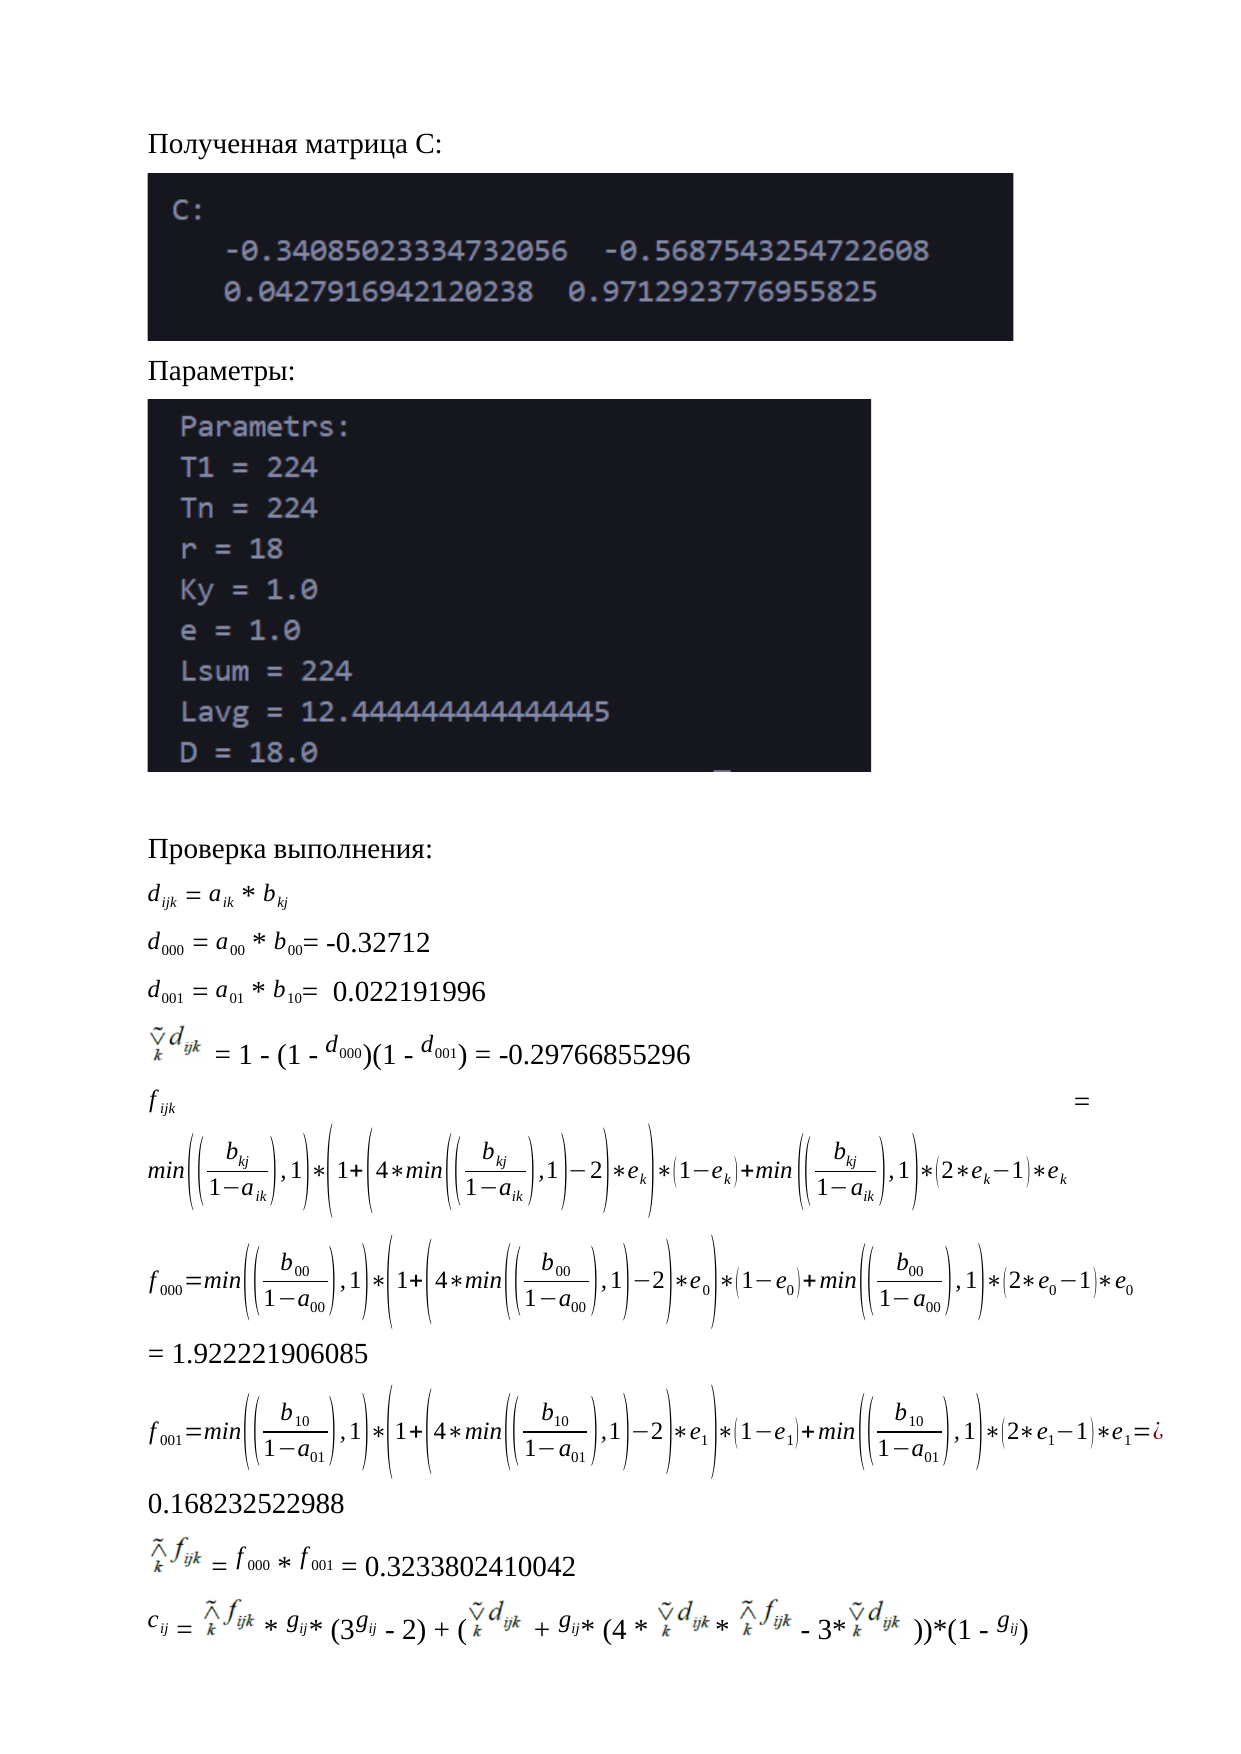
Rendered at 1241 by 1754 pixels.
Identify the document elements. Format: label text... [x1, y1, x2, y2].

text = * = -0.32712 [148, 926, 1090, 960]
picture [846, 1597, 906, 1640]
picture [655, 1597, 715, 1640]
text 0.168232522988 [148, 1383, 1090, 1520]
picture [200, 1596, 257, 1640]
text = * [148, 878, 1090, 912]
picture [466, 1597, 527, 1640]
text = 1.922221906085 [148, 1233, 1090, 1369]
text = * = 0.3233802410042 [148, 1533, 1090, 1583]
text Полученная матрица С: [148, 127, 1090, 160]
text Параметры: [148, 353, 1090, 386]
picture [736, 1596, 794, 1640]
picture [147, 399, 872, 772]
text Проверка выполнения: [148, 831, 1090, 864]
text = 1 - (1 - )(1 - ) = -0.29766855296 [148, 1022, 1090, 1070]
picture [147, 1533, 204, 1577]
text = [148, 1084, 1090, 1221]
picture [147, 1021, 207, 1064]
text = * = 0.022191996 [148, 974, 1090, 1008]
picture [147, 173, 1014, 341]
